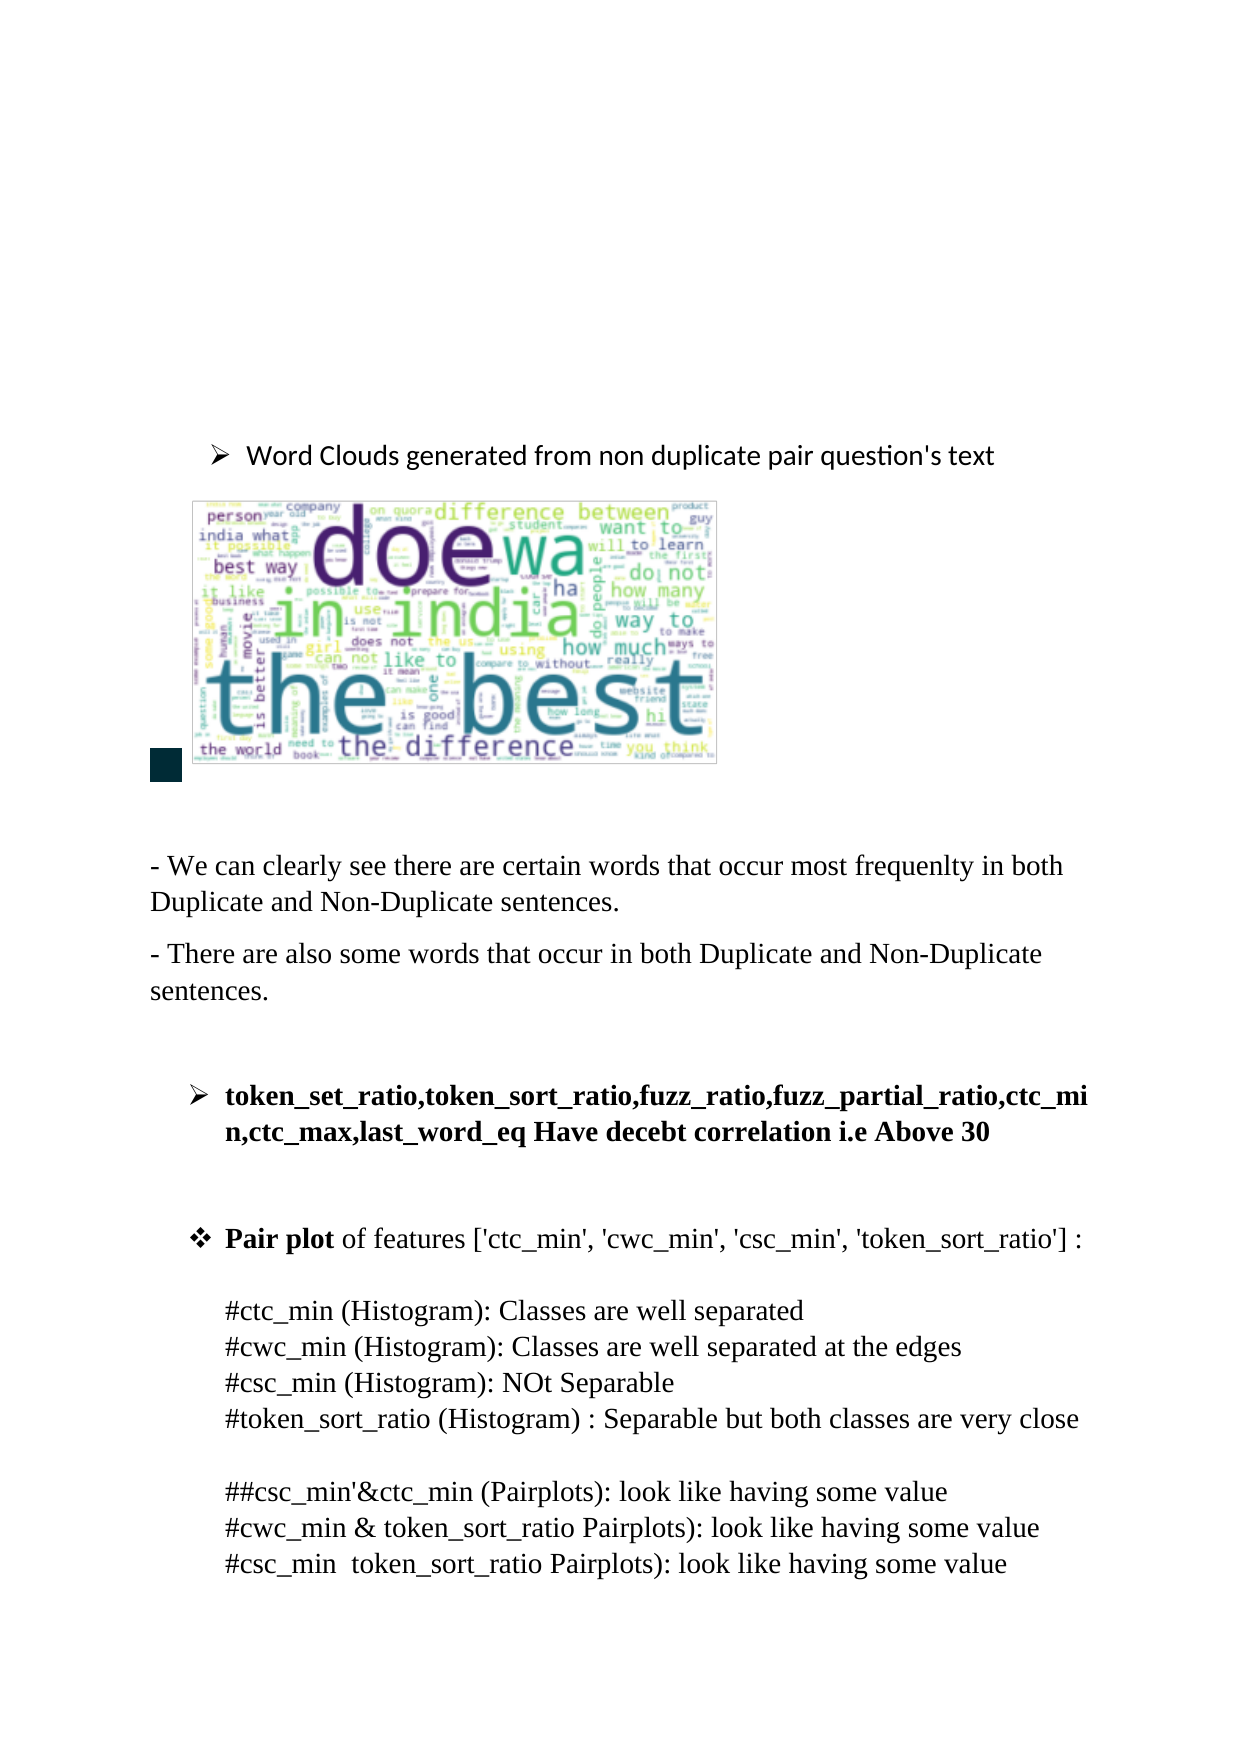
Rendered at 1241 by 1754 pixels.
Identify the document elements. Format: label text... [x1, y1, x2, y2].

text - We can clearly see there are certain words that occur most frequenlty in both Duplicate and Non-Duplicate sentences. [150, 848, 1090, 917]
list token_set_ratio,token_sort_ratio,fuzz_ratio,fuzz_partial_ratio,ctc_min,ctc_max,last_word_eq Have decebt correlation i.e Above 30 [187, 1078, 1090, 1148]
list #csc_min (Histogram): NOt Separable [225, 1366, 1090, 1399]
text - There are also some words that occur in both Duplicate and Non-Duplicate sentences. [150, 937, 1090, 1006]
list #token_sort_ratio (Histogram) : Separable but both classes are very close [225, 1402, 1090, 1435]
list #cwc_min & token_sort_ratio Pairplots): look like having some value [225, 1510, 1090, 1544]
list ##csc_min'&ctc_min (Pairplots): look like having some value [225, 1474, 1090, 1507]
list #ctc_min (Histogram): Classes are well separated [225, 1293, 1090, 1327]
list Word Clouds generated from non duplicate pair question's text [209, 437, 1090, 473]
picture [182, 492, 728, 775]
list Pair plot of features ['ctc_min', 'cwc_min', 'csc_min', 'token_sort_ratio'] : [187, 1221, 1090, 1254]
list #csc_min token_sort_ratio Pairplots): look like having some value [225, 1546, 1090, 1580]
list #cwc_min (Histogram): Classes are well separated at the edges [225, 1329, 1090, 1363]
